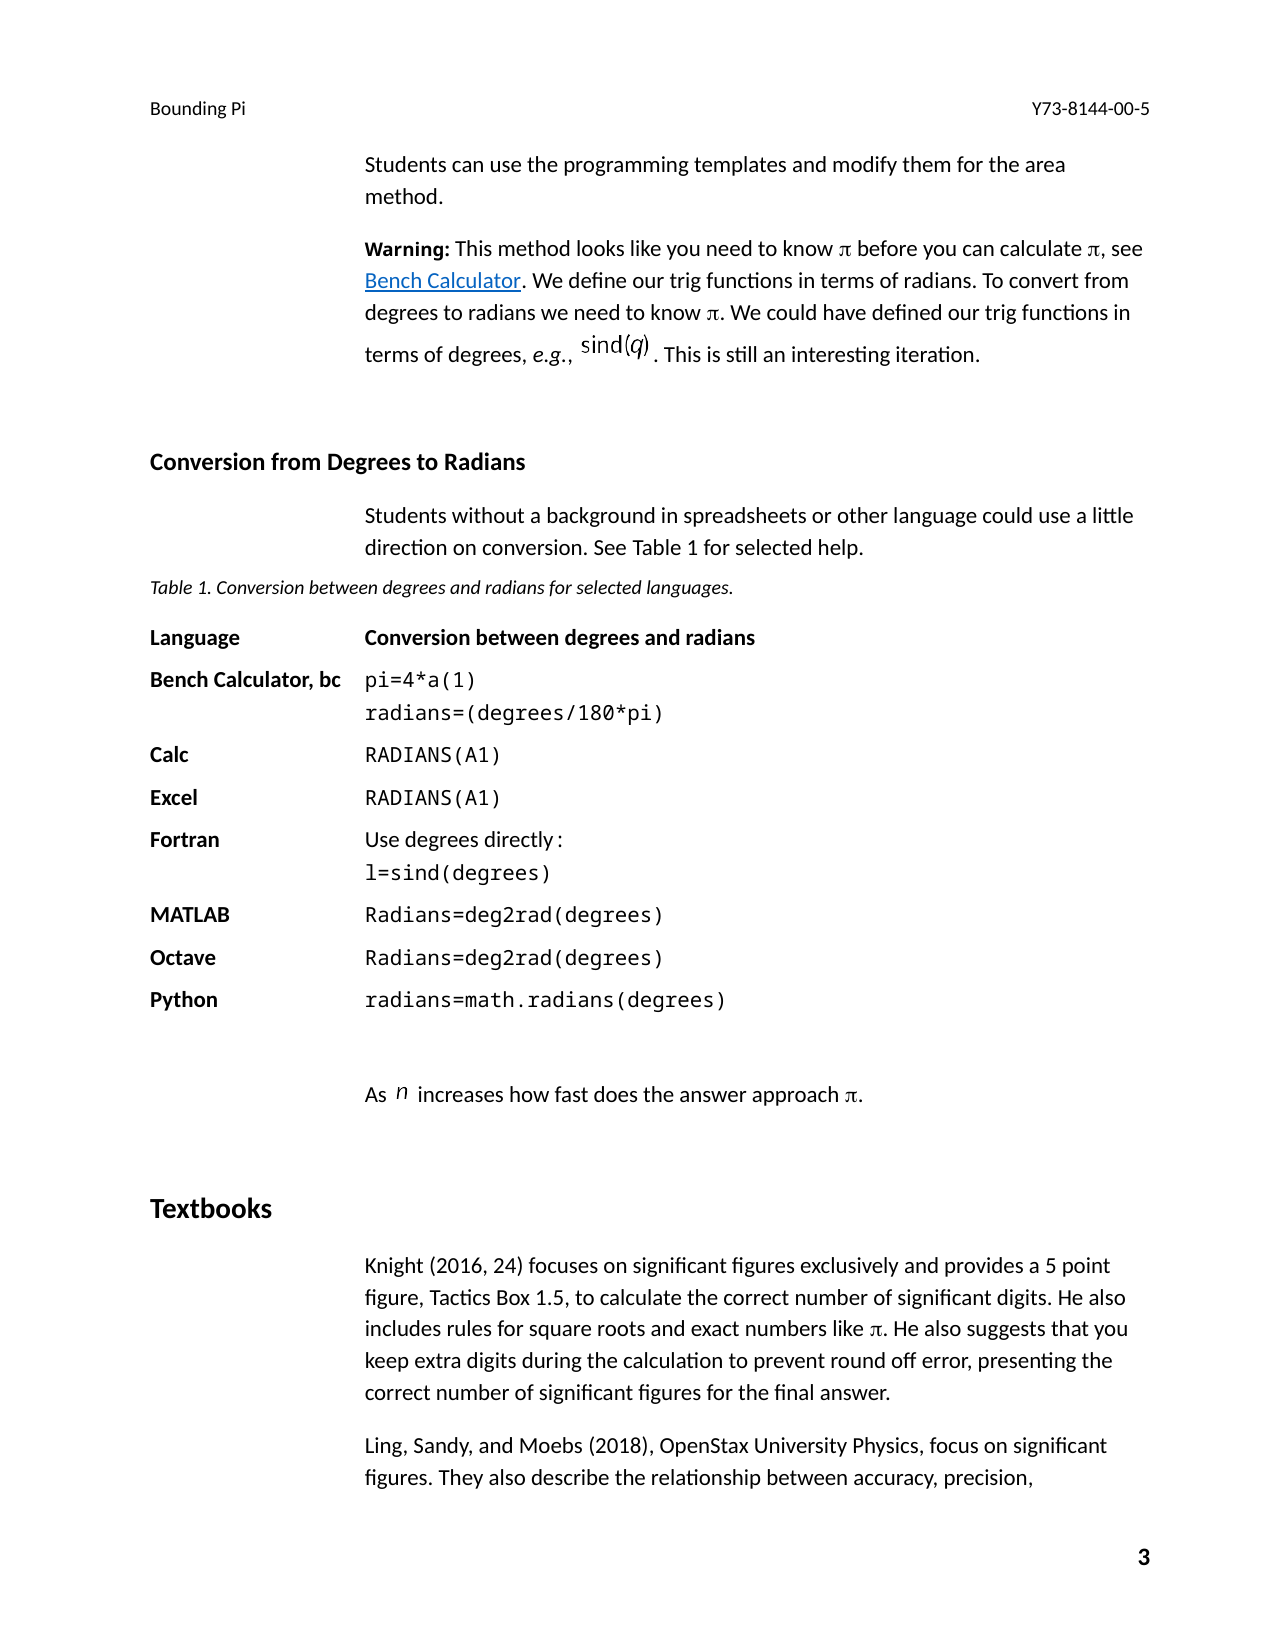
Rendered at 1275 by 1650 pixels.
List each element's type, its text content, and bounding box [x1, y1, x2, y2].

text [364, 1431, 1150, 1491]
text Warning: This method looks like you need to know before you can calculate , see Bench Calculator. We define our trig functions in terms of radians. To convert from degrees to radians we need to know . We could have defined our trig functions in terms of degrees, e.g., . This is still an interesting iteration. [364, 234, 1150, 368]
table_cell Calc [150, 730, 364, 772]
table_cell radians=math.radians(degrees) [365, 975, 935, 1017]
text Table 1. Conversion between degrees and radians for selected languages. [150, 575, 1150, 599]
table_cell MATLAB [150, 890, 364, 932]
table_cell pi=4*a(1) radians=(degrees/180*pi) [365, 655, 935, 730]
table_cell Python [150, 975, 364, 1017]
table_cell Octave [150, 933, 364, 975]
text As increases how fast does the answer approach . [364, 1080, 1150, 1108]
table_cell Radians=deg2rad(degrees) [365, 933, 935, 975]
table_cell Excel [150, 773, 364, 815]
table_cell RADIANS(A1) [365, 730, 935, 772]
subtitle Conversion from Degrees to Radians [150, 446, 1150, 476]
table_cell Radians=deg2rad(degrees) [365, 890, 935, 932]
table_cell Fortran [150, 815, 364, 890]
table_cell Bench Calculator, bc [150, 655, 364, 730]
text Students without a background in spreadsheets or other language could use a little direction on conversion. See Table 1 for selected help. [364, 501, 1150, 561]
subtitle Textbooks [150, 1190, 1150, 1225]
table_header Language [150, 603, 364, 655]
table_cell RADIANS(A1) [365, 773, 935, 815]
table_header Conversion between degrees and radians [365, 603, 935, 655]
text Knight (2016, 24) focuses on significant figures exclusively and provides a 5 point figure, Tactics Box 1.5, to calculate the correct number of significant digits. He also includes rules for square roots and exact numbers like . He also suggests that you keep extra digits during the calculation to prevent round off error, presenting the correct number of significant figures for the final answer. [364, 1251, 1150, 1406]
text Students can use the programming templates and modify them for the area method. [364, 150, 1150, 210]
table_cell Use degrees directly: l=sind(degrees) [365, 815, 935, 890]
